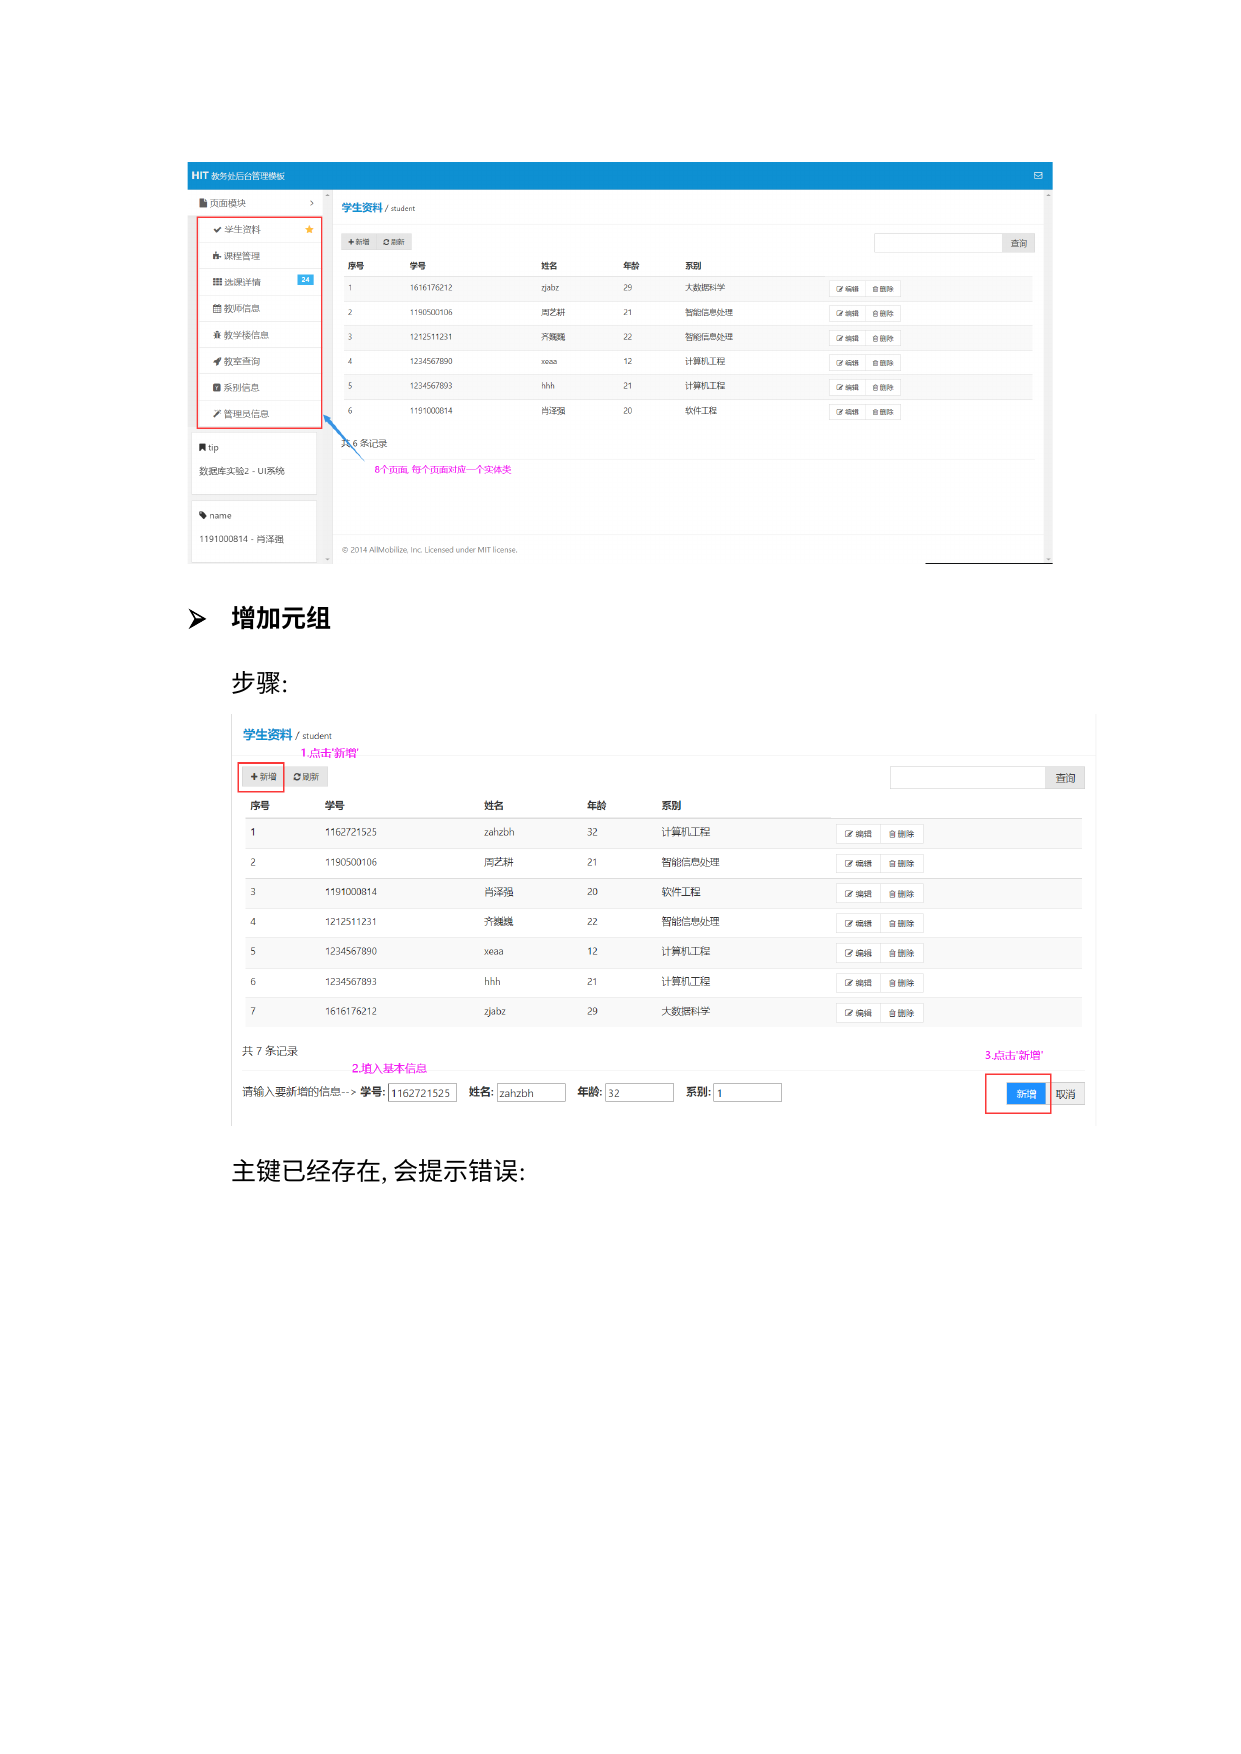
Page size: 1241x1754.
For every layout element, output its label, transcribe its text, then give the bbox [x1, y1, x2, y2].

list 步骤: [231, 649, 1053, 714]
picture [231, 714, 1097, 1126]
list 增加元组 [187, 584, 1053, 649]
picture [187, 190, 1053, 564]
list 主键已经存在, 会提示错误: [231, 1137, 1053, 1202]
